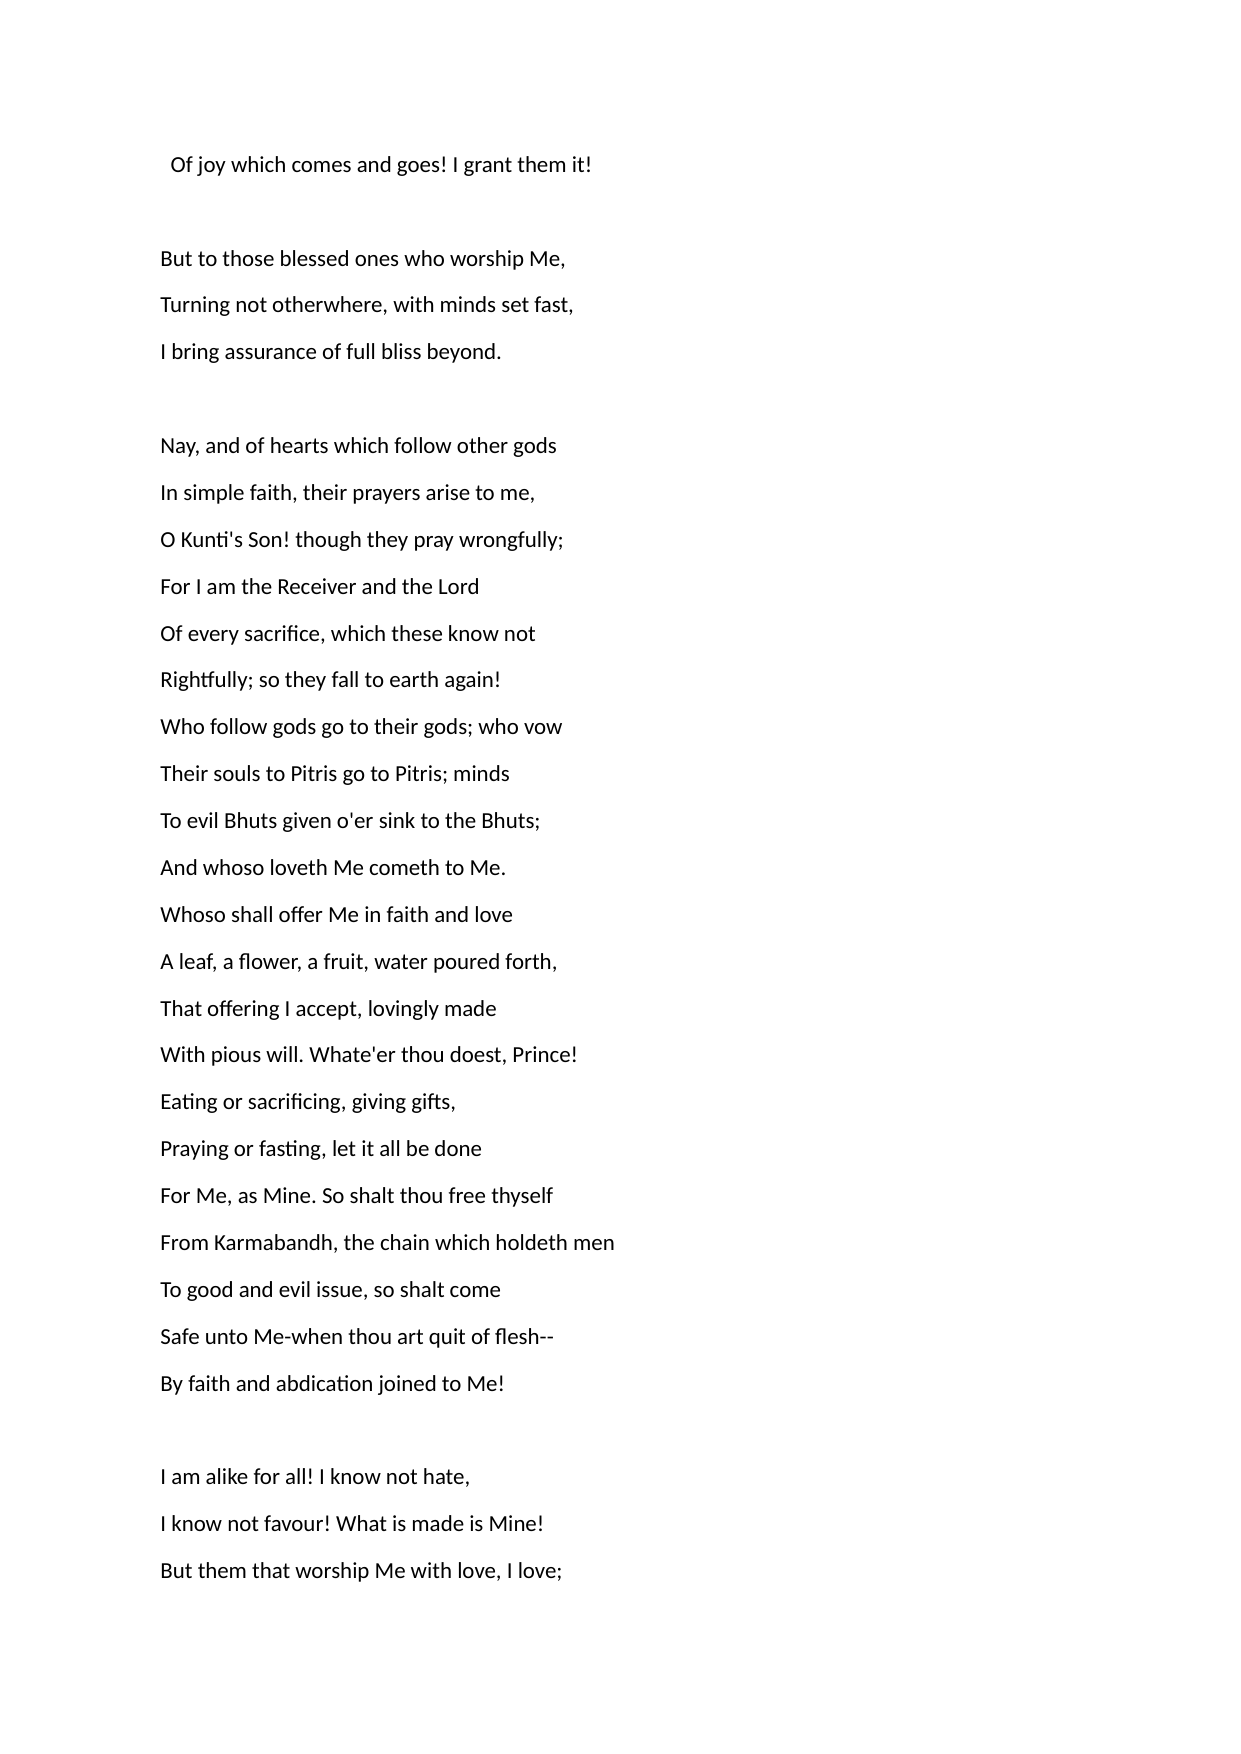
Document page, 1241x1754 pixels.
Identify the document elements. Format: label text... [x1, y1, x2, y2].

text From Karmabandh, the chain which holdeth men [150, 1228, 1090, 1256]
text I know not favour! What is made is Mine! [150, 1509, 1090, 1537]
text But to those blessed ones who worship Me, [150, 244, 1090, 272]
text In simple faith, their prayers arise to me, [150, 478, 1090, 506]
text That offering I accept, lovingly made [150, 994, 1090, 1022]
text Rightfully; so they fall to earth again! [150, 666, 1090, 694]
text O Kunti's Son! though they pray wrongfully; [150, 525, 1090, 553]
text For Me, as Mine. So shalt thou free thyself [150, 1181, 1090, 1209]
text Eating or sacrificing, giving gifts, [150, 1087, 1090, 1116]
text I bring assurance of full bliss beyond. [150, 337, 1090, 366]
text A leaf, a flower, a fruit, water poured forth, [150, 947, 1090, 975]
text Of every sacrifice, which these know not [150, 619, 1090, 647]
text I am alike for all! I know not hate, [150, 1462, 1090, 1491]
text To good and evil issue, so shalt come [150, 1275, 1090, 1303]
text Turning not otherwhere, with minds set fast, [150, 291, 1090, 319]
text Praying or fasting, let it all be done [150, 1134, 1090, 1162]
text And whoso loveth Me cometh to Me. [150, 853, 1090, 881]
text With pious will. Whate'er thou doest, Prince! [150, 1041, 1090, 1069]
text Whoso shall offer Me in faith and love [150, 900, 1090, 928]
text For I am the Receiver and the Lord [150, 572, 1090, 600]
text Safe unto Me-when thou art quit of flesh-- [150, 1322, 1090, 1350]
text To evil Bhuts given o'er sink to the Bhuts; [150, 806, 1090, 834]
text By faith and abdication joined to Me! [150, 1369, 1090, 1397]
text Their souls to Pitris go to Pitris; minds [150, 759, 1090, 787]
text But them that worship Me with love, I love; [150, 1556, 1090, 1584]
text Who follow gods go to their gods; who vow [150, 712, 1090, 741]
text Of joy which comes and goes! I grant them it! [150, 150, 1090, 178]
text Nay, and of hearts which follow other gods [150, 431, 1090, 459]
